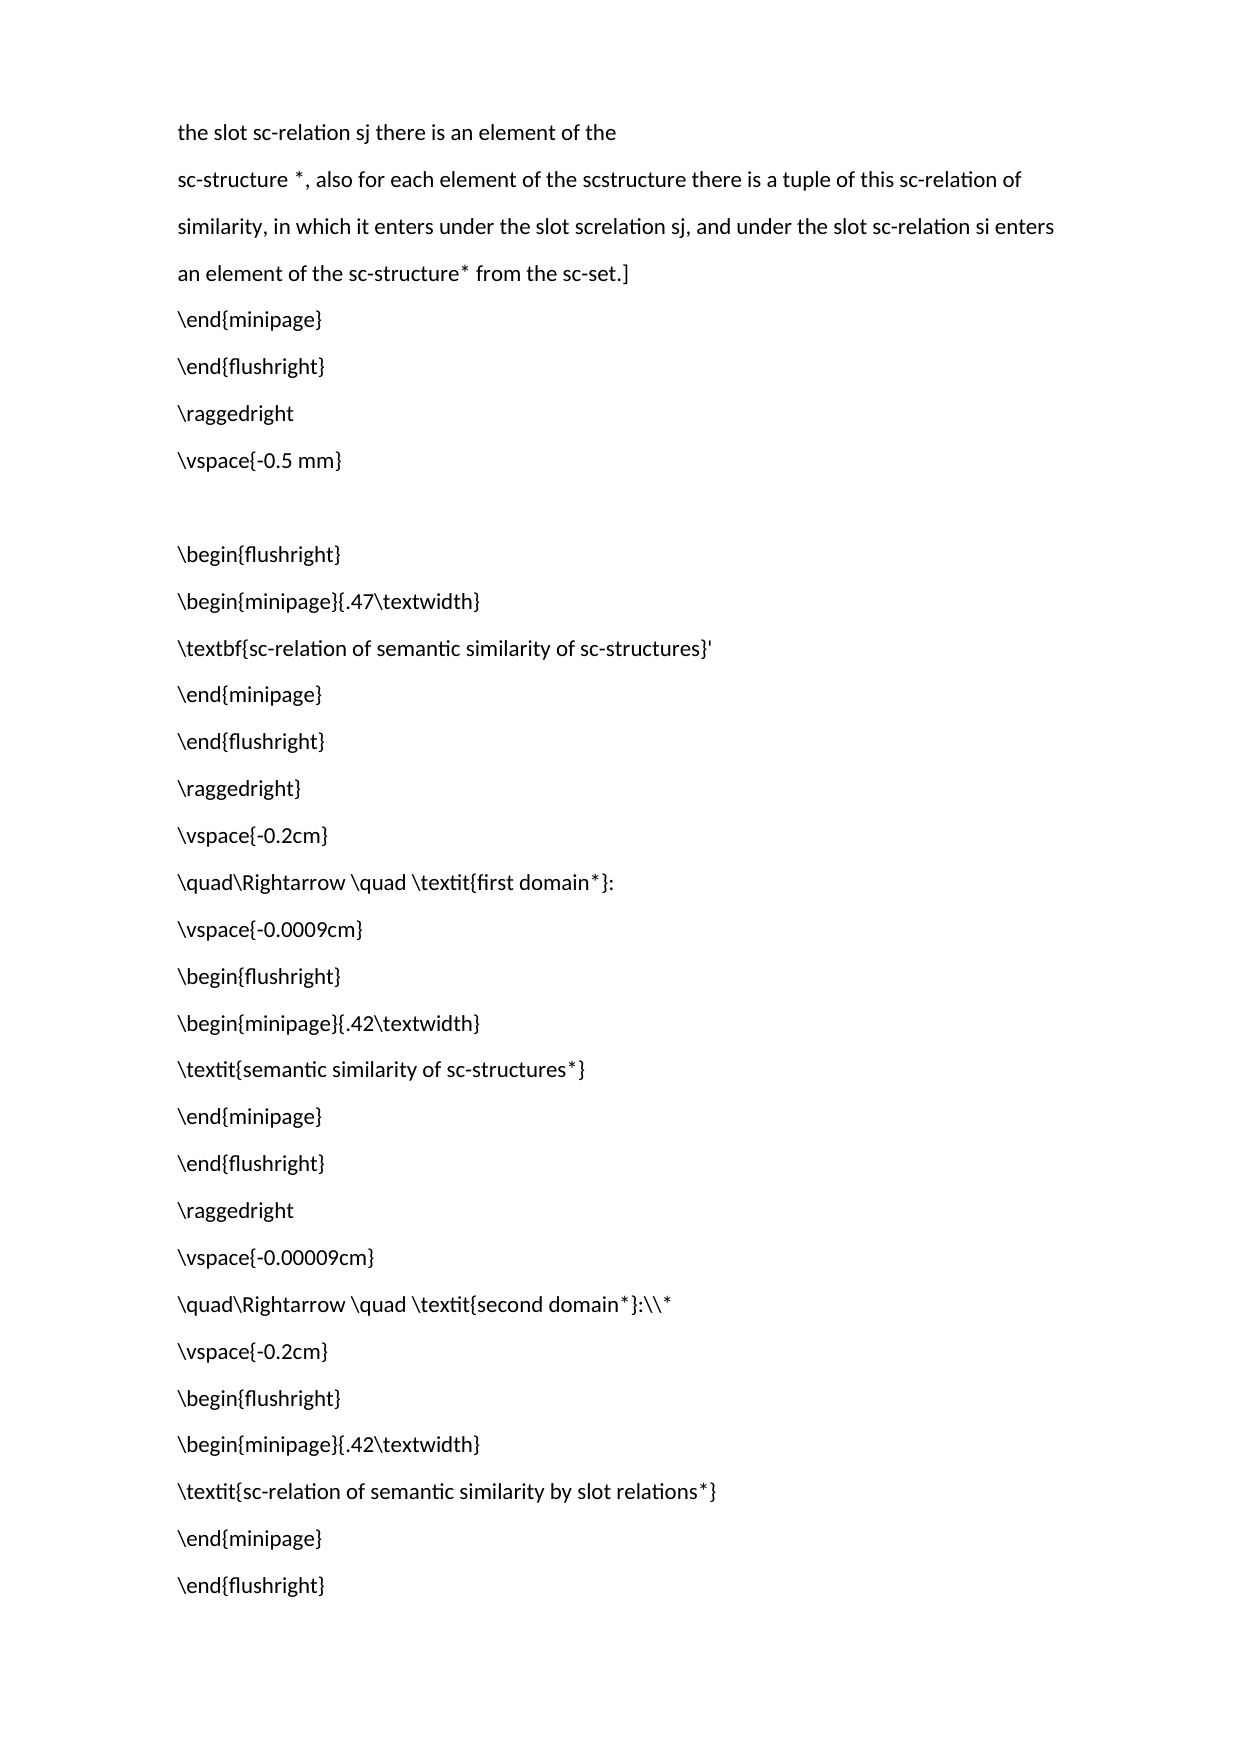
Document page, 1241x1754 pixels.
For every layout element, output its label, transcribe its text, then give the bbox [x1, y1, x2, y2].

text \begin{minipage}{.42\textwidth} [177, 1431, 1152, 1459]
text sc-structure *, also for each element of the scstructure there is a tuple of this sc-relation of [177, 165, 1152, 193]
text \end{flushright} [177, 352, 1152, 381]
text \raggedright} [177, 774, 1152, 802]
text \begin{flushright} [177, 962, 1152, 990]
text \end{flushright} [177, 1149, 1152, 1177]
text \begin{flushright} [177, 540, 1152, 568]
text \end{minipage} [177, 306, 1152, 334]
text \end{minipage} [177, 1102, 1152, 1131]
text \end{flushright} [177, 1571, 1152, 1599]
text \vspace{-0.0009cm} [177, 915, 1152, 943]
text similarity, in which it enters under the slot screlation sj, and under the slot sc-relation si enters [177, 212, 1152, 240]
text an element of the sc-structure* from the sc-set.] [177, 259, 1152, 287]
text \end{minipage} [177, 1524, 1152, 1552]
text \textit{sc-relation of semantic similarity by slot relations*} [177, 1477, 1152, 1506]
text \quad\Rightarrow \quad \textit{second domain*}:\\* [177, 1290, 1152, 1318]
text \begin{minipage}{.47\textwidth} [177, 587, 1152, 615]
text \textit{semantic similarity of sc-structures*} [177, 1056, 1152, 1084]
text the slot sc-relation sj there is an element of the [177, 118, 1152, 146]
text \quad\Rightarrow \quad \textit{first domain*}: [177, 868, 1152, 896]
text \vspace{-0.5 mm} [177, 446, 1152, 474]
text \raggedright [177, 1196, 1152, 1224]
text \vspace{-0.2cm} [177, 1337, 1152, 1365]
text \end{minipage} [177, 681, 1152, 709]
text \textbf{sc-relation of semantic similarity of sc-structures}' [177, 634, 1152, 662]
text \begin{minipage}{.42\textwidth} [177, 1009, 1152, 1037]
text \vspace{-0.00009cm} [177, 1243, 1152, 1271]
text \vspace{-0.2cm} [177, 821, 1152, 849]
text \begin{flushright} [177, 1384, 1152, 1412]
text \raggedright [177, 399, 1152, 427]
text \end{flushright} [177, 727, 1152, 756]
